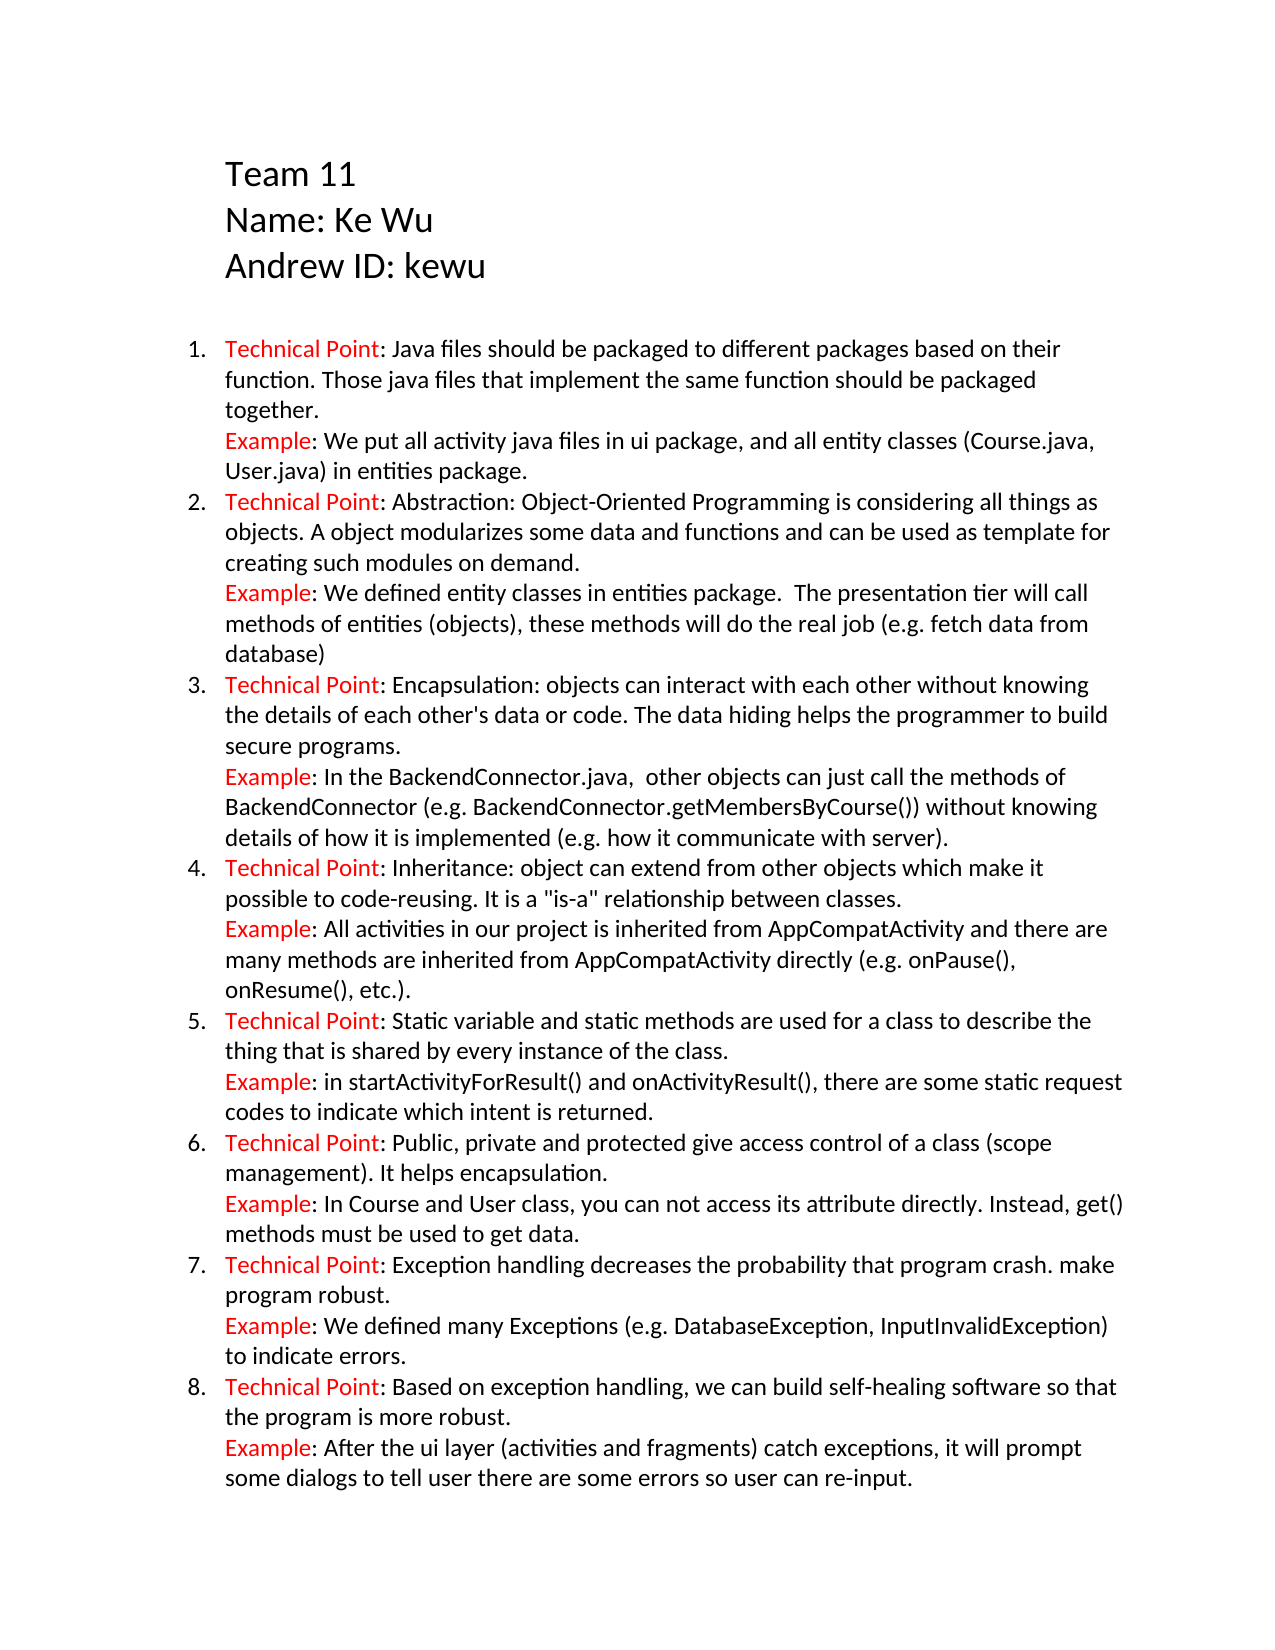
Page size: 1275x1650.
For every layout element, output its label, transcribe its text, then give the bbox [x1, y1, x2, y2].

list Example: We defined many Exceptions (e.g. DatabaseException, InputInvalidException) to indicate errors. [225, 1310, 1125, 1371]
list Example: We defined entity classes in entities package. The presentation tier will call methods of entities (objects), these methods will do the real job (e.g. fetch data from database) [225, 577, 1125, 669]
list Example: All activities in our project is inherited from AppCompatActivity and there are many methods are inherited from AppCompatActivity directly (e.g. onPause(), onResume(), etc.). [225, 913, 1125, 1005]
list Technical Point: Encapsulation: objects can interact with each other without knowing the details of each other's data or code. The data hiding helps the programmer to build secure programs. [187, 669, 1125, 761]
list Technical Point: Public, private and protected give access control of a class (scope management). It helps encapsulation. [187, 1127, 1125, 1188]
text Team 11 [150, 150, 1125, 196]
list Technical Point: Exception handling decreases the probability that program crash. make program robust. [187, 1249, 1125, 1310]
list Example: in startActivityForResult() and onActivityResult(), there are some static request codes to indicate which intent is returned. [225, 1066, 1125, 1127]
list Technical Point: Inheritance: object can extend from other objects which make it possible to code-reusing. It is a "is-a" relationship between classes. [187, 852, 1125, 913]
list Example: In the BackendConnector.java, other objects can just call the methods of BackendConnector (e.g. BackendConnector.getMembersByCourse()) without knowing details of how it is implemented (e.g. how it communicate with server). [225, 761, 1125, 852]
list Example: In Course and User class, you can not access its attribute directly. Instead, get() methods must be used to get data. [225, 1188, 1125, 1249]
text Name: Ke Wu [150, 196, 1125, 242]
list Technical Point: Based on exception handling, we can build self-healing software so that the program is more robust. [187, 1371, 1125, 1432]
list Example: We put all activity java files in ui package, and all entity classes (Course.java, User.java) in entities package. [225, 425, 1125, 486]
list Technical Point: Abstraction: Object-Oriented Programming is considering all things as objects. A object modularizes some data and functions and can be used as template for creating such modules on demand. [187, 486, 1125, 577]
list Example: After the ui layer (activities and fragments) catch exceptions, it will prompt some dialogs to tell user there are some errors so user can re-input. [225, 1432, 1125, 1493]
list Technical Point: Static variable and static methods are used for a class to describe the thing that is shared by every instance of the class. [187, 1005, 1125, 1066]
text Andrew ID: kewu [150, 242, 1125, 287]
list Technical Point: Java files should be packaged to different packages based on their function. Those java files that implement the same function should be packaged together. [187, 333, 1125, 425]
